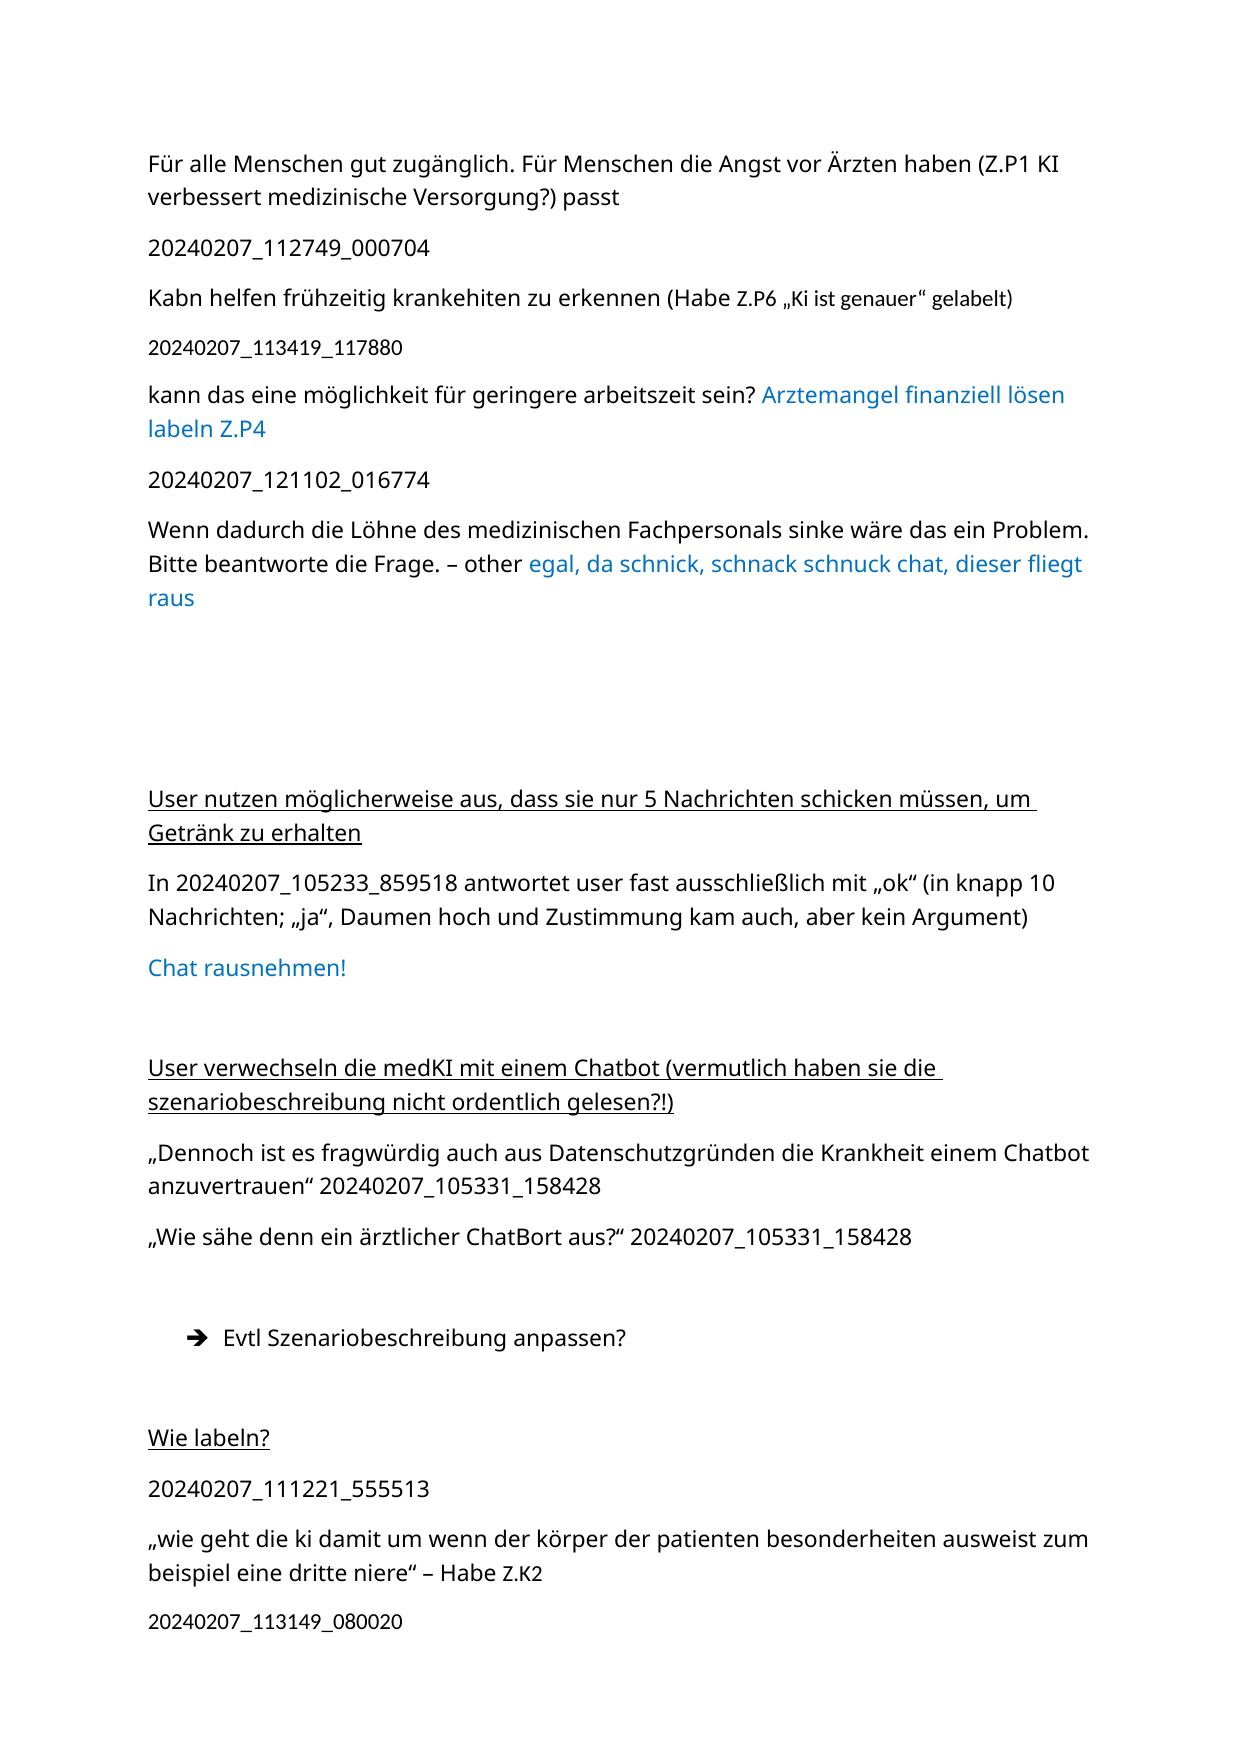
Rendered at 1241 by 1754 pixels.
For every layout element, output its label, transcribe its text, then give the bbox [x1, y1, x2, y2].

text kann das eine möglichkeit für geringere arbeitszeit sein? Arztemangel finanziell lösen labeln Z.P4 [148, 379, 1093, 444]
text 20240207_113149_080020 [148, 1607, 1093, 1635]
text User verwechseln die medKI mit einem Chatbot (vermutlich haben sie die szenariobeschreibung nicht ordentlich gelesen?!) [148, 1052, 1093, 1117]
text 20240207_112749_000704 [148, 232, 1093, 263]
text Für alle Menschen gut zugänglich. Für Menschen die Angst vor Ärzten haben (Z.P1 KI verbessert medizinische Versorgung?) passt [148, 148, 1093, 213]
text Wenn dadurch die Löhne des medizinischen Fachpersonals sinke wäre das ein Problem. Bitte beantworte die Frage. – other egal, da schnick, schnack schnuck chat, dieser fliegt raus [148, 514, 1093, 613]
text „Wie sähe denn ein ärztlicher ChatBort aus?“ 20240207_105331_158428 [148, 1221, 1093, 1252]
text In 20240207_105233_859518 antwortet user fast ausschließlich mit „ok“ (in knapp 10 Nachrichten; „ja“, Daumen hoch und Zustimmung kam auch, aber kein Argument) [148, 867, 1093, 932]
text 20240207_113419_117880 [148, 333, 1093, 361]
text 20240207_111221_555513 [148, 1473, 1093, 1504]
text Wie labeln? [148, 1422, 1093, 1454]
text Kabn helfen frühzeitig krankehiten zu erkennen (Habe Z.P6 „Ki ist genauer“ gelabelt) [148, 282, 1093, 313]
text „Dennoch ist es fragwürdig auch aus Datenschutzgründen die Krankheit einem Chatbot anzuvertrauen“ 20240207_105331_158428 [148, 1137, 1093, 1202]
text User nutzen möglicherweise aus, dass sie nur 5 Nachrichten schicken müssen, um Getränk zu erhalten [148, 783, 1093, 848]
text Chat rausnehmen! [148, 952, 1093, 983]
list Evtl Szenariobeschreibung anpassen? [185, 1322, 1093, 1353]
text „wie geht die ki damit um wenn der körper der patienten besonderheiten ausweist zum beispiel eine dritte niere“ – Habe Z.K2 [148, 1523, 1093, 1588]
text 20240207_121102_016774 [148, 464, 1093, 495]
